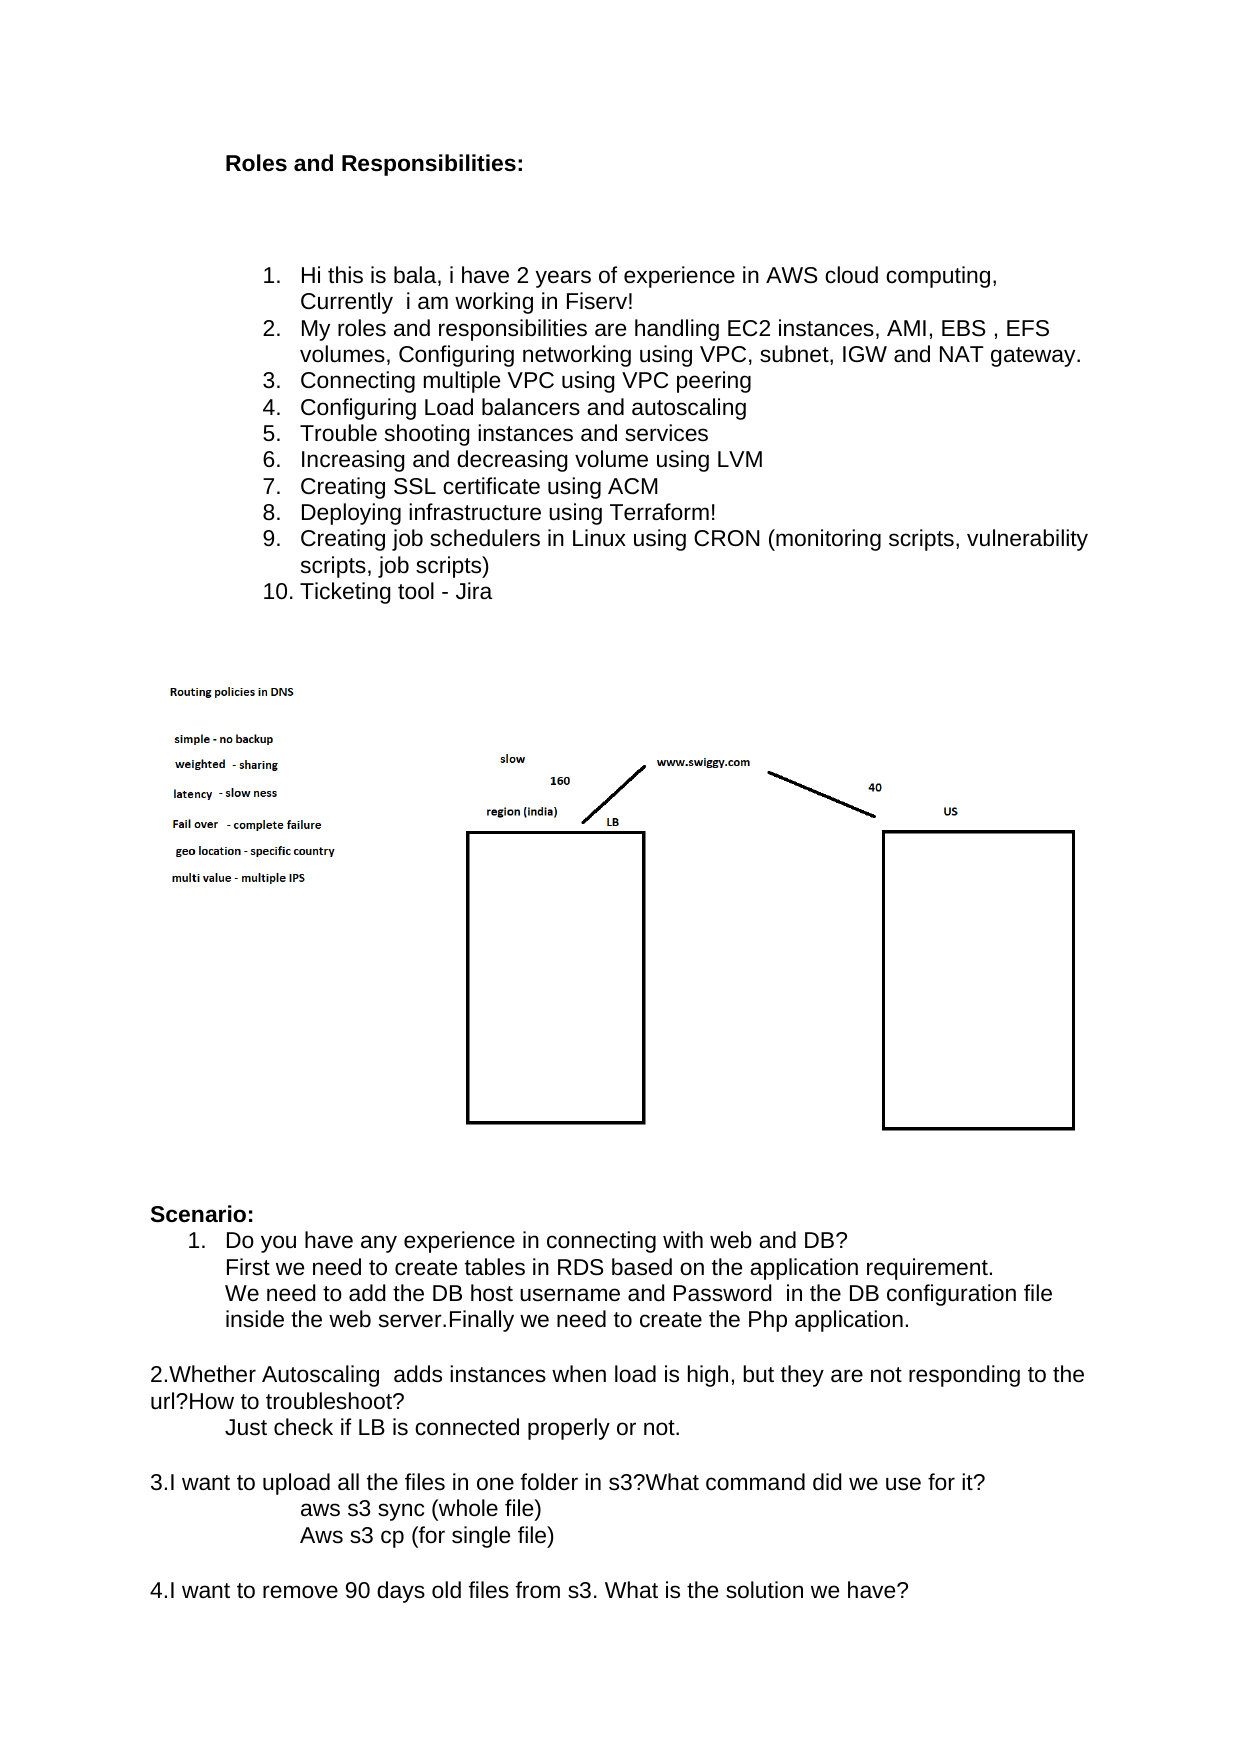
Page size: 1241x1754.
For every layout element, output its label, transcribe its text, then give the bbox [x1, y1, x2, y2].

text 4.I want to remove 90 days old files from s3. What is the solution we have? [150, 1577, 1090, 1603]
text 2.Whether Autoscaling adds instances when load is high, but they are not responding to the url?How to troubleshoot? [150, 1361, 1090, 1414]
text aws s3 sync (whole file) Aws s3 cp (for single file) [300, 1495, 1090, 1548]
text Scenario: [150, 1201, 1090, 1227]
text 3.I want to upload all the files in one folder in s3?What command did we use for it? [150, 1469, 1090, 1495]
list Increasing and decreasing volume using LVM [262, 446, 1090, 473]
text Roles and Responsibilities: [225, 150, 1090, 176]
text First we need to create tables in RDS based on the application requirement. [225, 1253, 1090, 1280]
list Creating SSL certificate using ACM [262, 473, 1090, 499]
list Connecting multiple VPC using VPC peering [262, 367, 1090, 394]
list Ticketing tool - Jira [262, 578, 1090, 604]
list Do you have any experience in connecting with web and DB? [187, 1227, 1090, 1253]
list Creating job schedulers in Linux using CRON (monitoring scripts, vulnerability scripts, job scripts) [262, 525, 1090, 578]
list Configuring Load balancers and autoscaling [262, 394, 1090, 420]
list Trouble shooting instances and services [262, 420, 1090, 446]
text We need to add the DB host username and Password in the DB configuration file inside the web server.Finally we need to create the Php application. [225, 1280, 1090, 1332]
list Hi this is bala, i have 2 years of experience in AWS cloud computing, Currently i am working in Fiserv! [262, 262, 1090, 314]
list My roles and responsibilities are handling EC2 instances, AMI, EBS , EFS volumes, Configuring networking using VPC, subnet, IGW and NAT gateway. [262, 314, 1090, 367]
text Just check if LB is connected properly or not. [225, 1414, 1090, 1440]
picture [150, 658, 1090, 1147]
list Deploying infrastructure using Terraform! [262, 499, 1090, 525]
